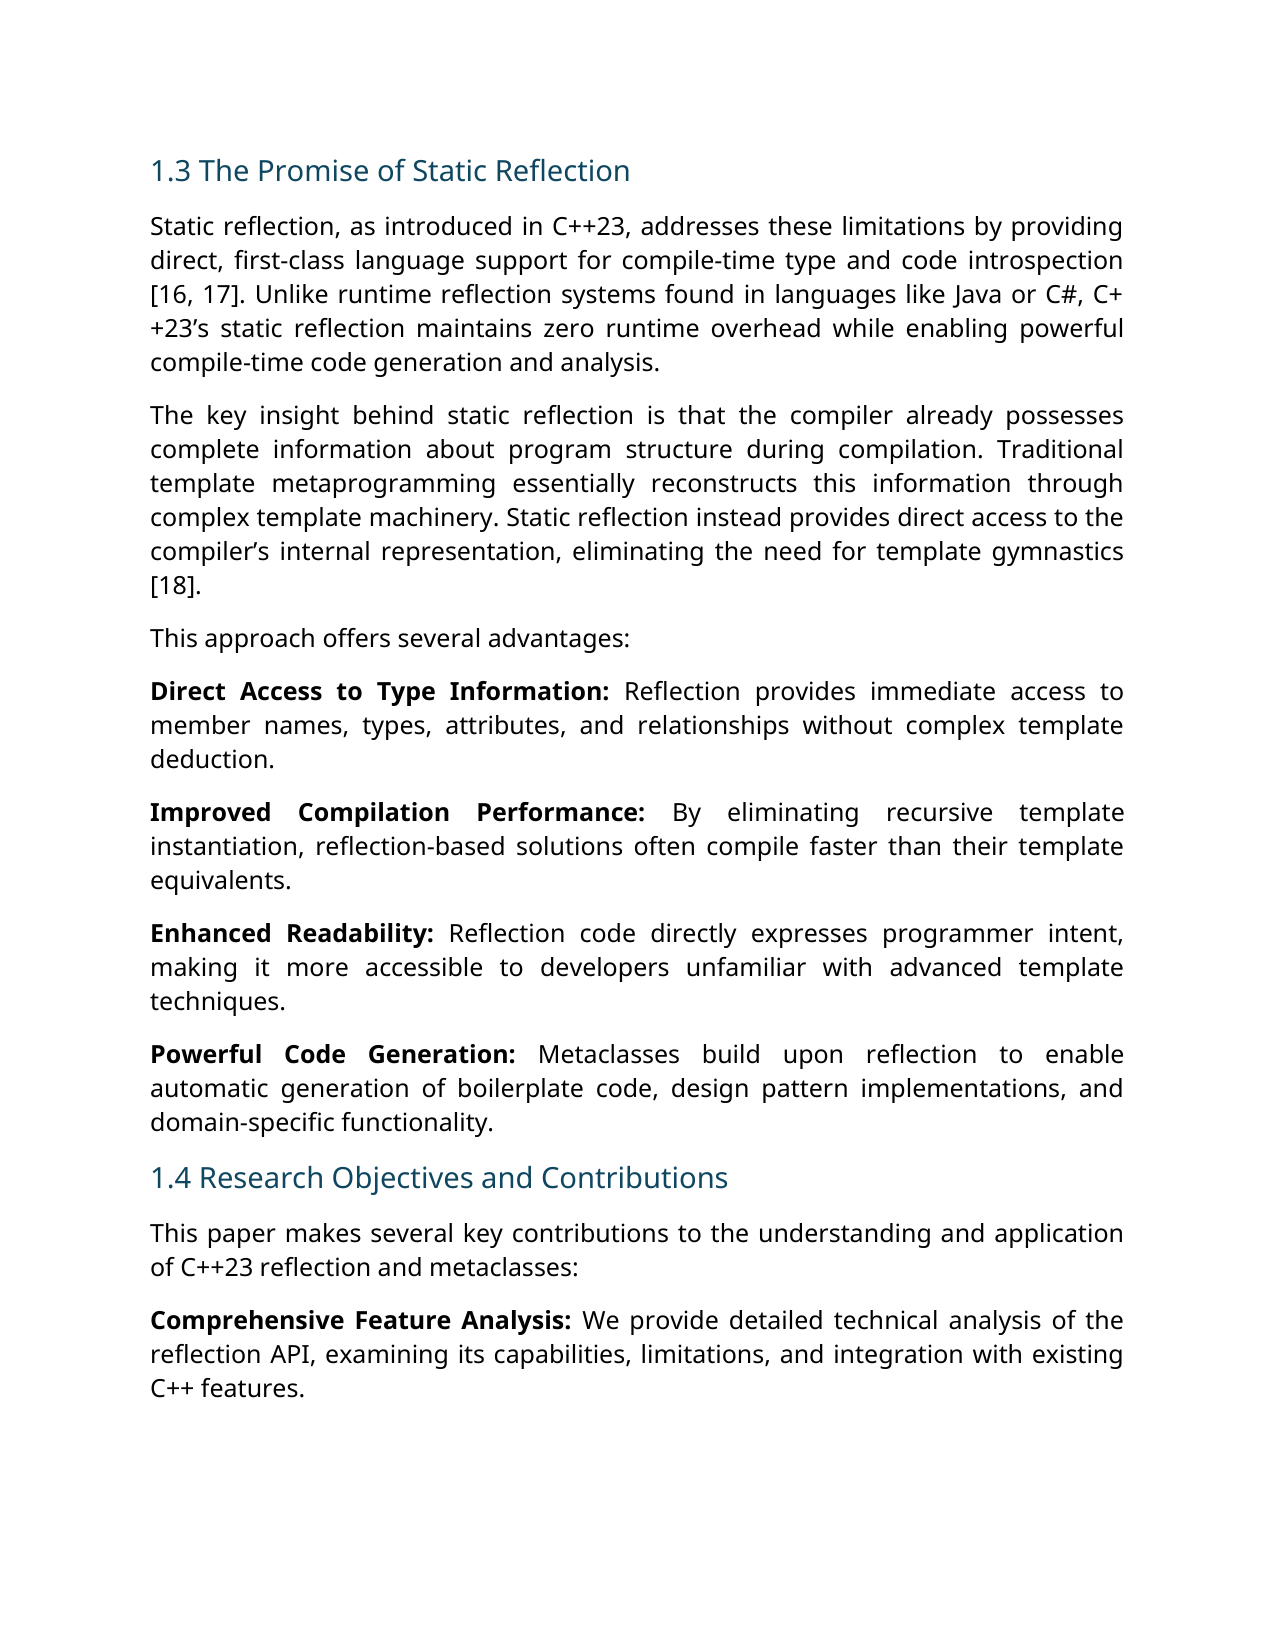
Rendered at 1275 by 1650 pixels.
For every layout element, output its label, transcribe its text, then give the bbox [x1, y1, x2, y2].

subtitle 1.3 The Promise of Static Reflection [150, 150, 1125, 190]
text Powerful Code Generation: Metaclasses build upon reflection to enable automatic generation of boilerplate code, design pattern implementations, and domain-specific functionality. [150, 1036, 1125, 1138]
text Comprehensive Feature Analysis: We provide detailed technical analysis of the reflection API, examining its capabilities, limitations, and integration with existing C++ features. [150, 1302, 1125, 1405]
text This approach offers several advantages: [150, 621, 1125, 655]
text Improved Compilation Performance: By eliminating recursive template instantiation, reflection-based solutions often compile faster than their template equivalents. [150, 794, 1125, 897]
text The key insight behind static reflection is that the compiler already possesses complete information about program structure during compilation. Traditional template metaprogramming essentially reconstructs this information through complex template machinery. Static reflection instead provides direct access to the compiler’s internal representation, eliminating the need for template gymnastics [18]. [150, 397, 1125, 602]
text This paper makes several key contributions to the understanding and application of C++23 reflection and metaclasses: [150, 1216, 1125, 1284]
subtitle 1.4 Research Objectives and Contributions [150, 1157, 1125, 1197]
text Direct Access to Type Information: Reflection provides immediate access to member names, types, attributes, and relationships without complex template deduction. [150, 673, 1125, 776]
text Static reflection, as introduced in C++23, addresses these limitations by providing direct, first-class language support for compile-time type and code introspection [16, 17]. Unlike runtime reflection systems found in languages like Java or C#, C++23’s static reflection maintains zero runtime overhead while enabling powerful compile-time code generation and analysis. [150, 208, 1125, 379]
text Enhanced Readability: Reflection code directly expresses programmer intent, making it more accessible to developers unfamiliar with advanced template techniques. [150, 915, 1125, 1017]
